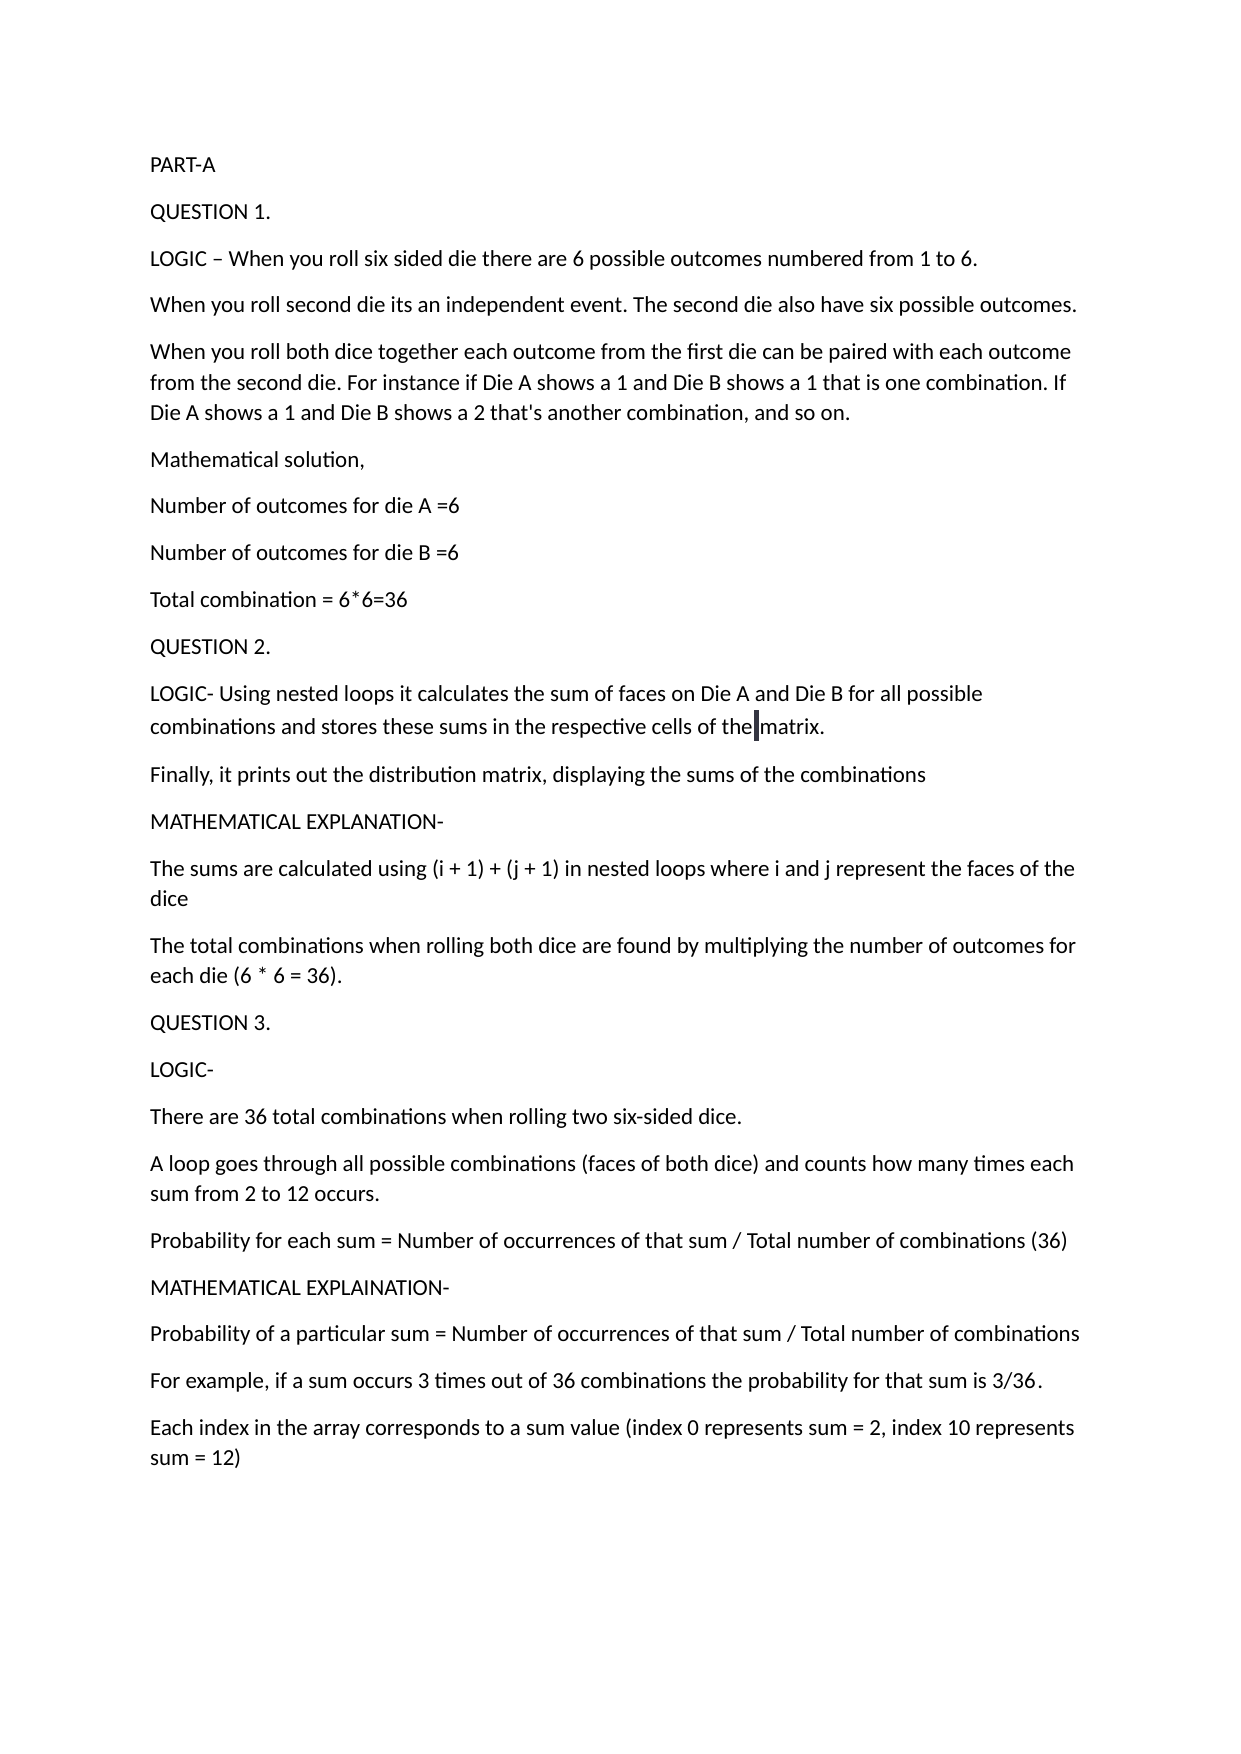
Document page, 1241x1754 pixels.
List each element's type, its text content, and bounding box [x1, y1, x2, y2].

text QUESTION 2. [150, 632, 1090, 660]
text QUESTION 1. [150, 197, 1090, 225]
text Each index in the array corresponds to a sum value (index 0 represents sum = 2, index 10 represents sum = 12) [150, 1413, 1090, 1471]
text When you roll both dice together each outcome from the first die can be paired with each outcome from the second die. For instance if Die A shows a 1 and Die B shows a 1 that is one combination. If Die A shows a 1 and Die B shows a 2 that's another combination, and so on. [150, 337, 1090, 426]
text MATHEMATICAL EXPLANATION- [150, 807, 1090, 835]
text MATHEMATICAL EXPLAINATION- [150, 1273, 1090, 1301]
text QUESTION 3. [150, 1008, 1090, 1036]
text A loop goes through all possible combinations (faces of both dice) and counts how many times each sum from 2 to 12 occurs. [150, 1149, 1090, 1207]
text For example, if a sum occurs 3 times out of 36 combinations the probability for that sum is 3/36​. [150, 1366, 1090, 1394]
text LOGIC- Using nested loops it calculates the sum of faces on Die A and Die B for all possible combinations and stores these sums in the respective cells of the matrix. [150, 679, 1090, 741]
text Total combination = 6*6=36 [150, 585, 1090, 613]
text Probability of a particular sum = Number of occurrences of that sum / Total number of combinations [150, 1319, 1090, 1347]
text Probability for each sum = Number of occurrences of that sum / Total number of combinations (36) [150, 1226, 1090, 1254]
text Number of outcomes for die B =6 [150, 538, 1090, 567]
text There are 36 total combinations when rolling two six-sided dice. [150, 1102, 1090, 1130]
text LOGIC – When you roll six sided die there are 6 possible outcomes numbered from 1 to 6. [150, 244, 1090, 272]
text The sums are calculated using (i + 1) + (j + 1) in nested loops where i and j represent the faces of the dice [150, 854, 1090, 912]
text Number of outcomes for die A =6 [150, 492, 1090, 520]
text LOGIC- [150, 1055, 1090, 1083]
text The total combinations when rolling both dice are found by multiplying the number of outcomes for each die (6 * 6 = 36). [150, 931, 1090, 989]
text PART-A [150, 150, 1090, 178]
text When you roll second die its an independent event. The second die also have six possible outcomes. [150, 291, 1090, 319]
text Mathematical solution, [150, 445, 1090, 473]
text Finally, it prints out the distribution matrix, displaying the sums of the combinations [150, 760, 1090, 788]
